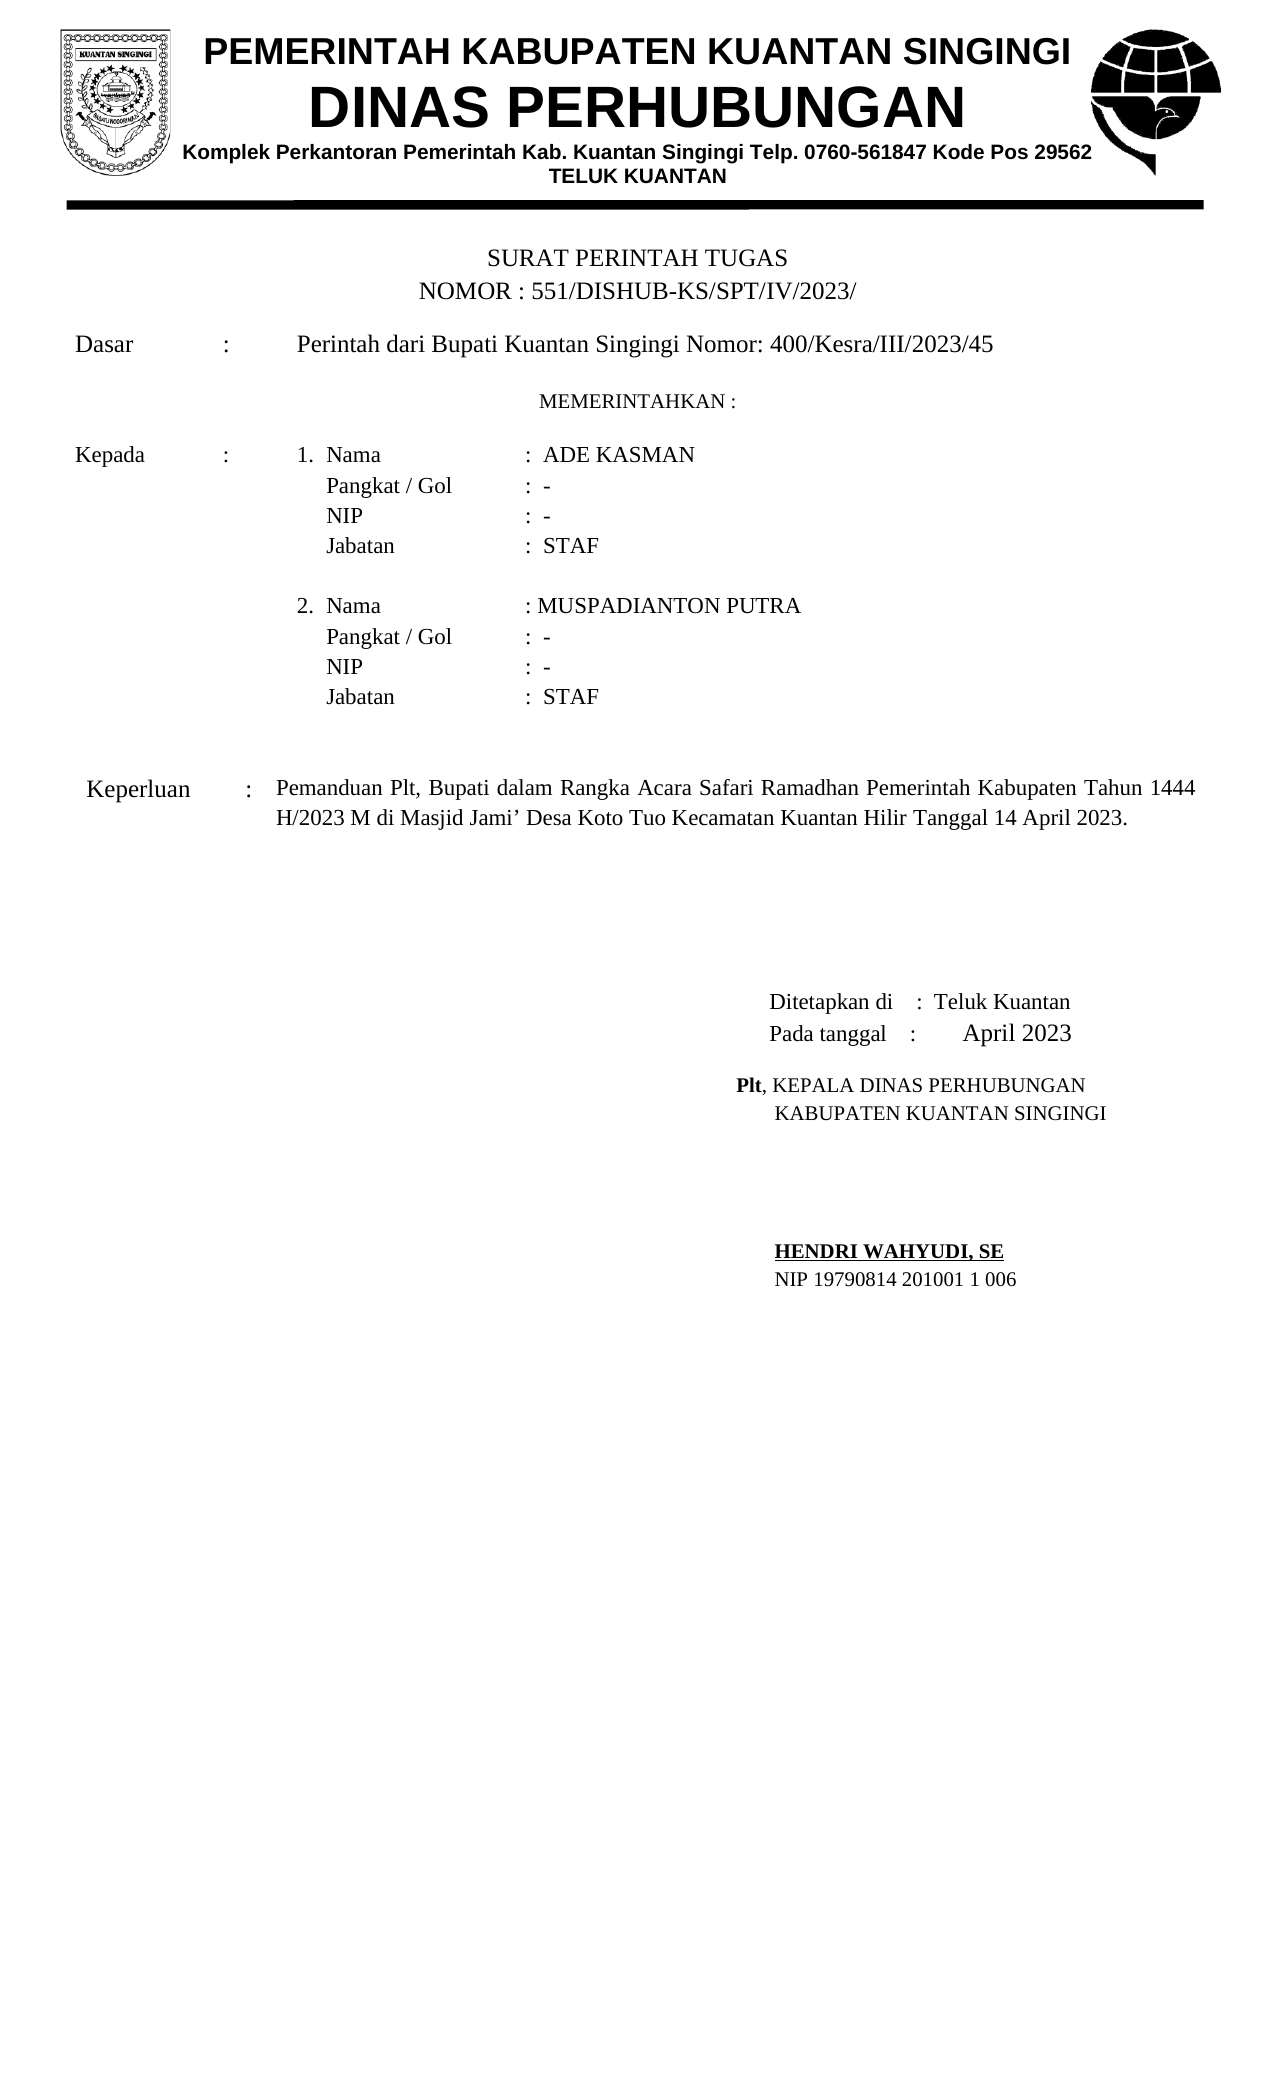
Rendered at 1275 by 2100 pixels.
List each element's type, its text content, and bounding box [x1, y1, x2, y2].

table_header Plt, KEPALA DINAS PERHUBUNGAN KABUPATEN KUANTAN SINGINGI HENDRI WAHYUDI, SE NIP 19790814 201001 1 006 [695, 1073, 1182, 1295]
title Jabatan : STAF [75, 532, 1200, 558]
title MEMERINTAHKAN : [75, 389, 1200, 413]
title NIP : - [75, 502, 1200, 528]
title Pada tanggal : April 2023 [75, 1018, 1200, 1047]
table_header Pemanduan Plt, Bupati dalam Rangka Acara Safari Ramadhan Pemerintah Kabupaten Tahun 1444 H/2023 M di Masjid Jami’ Desa Koto Tuo Kecamatan Kuantan Hilir Tanggal 14 April 2023. [265, 774, 1208, 848]
table_header : [234, 774, 264, 848]
title Pangkat / Gol : - [75, 472, 1200, 498]
table_header Keperluan [75, 774, 234, 848]
text NOMOR : 551/DISHUB-KS/SPT/IV/2023/ [75, 276, 1200, 305]
text SURAT PERINTAH TUGAS [75, 243, 1200, 272]
title NIP : - [75, 653, 1200, 679]
title Dasar : Perintah dari Bupati Kuantan Singingi Nomor: 400/Kesra/III/2023/45 [75, 329, 1200, 357]
picture [60, 29, 171, 176]
picture [1085, 25, 1228, 186]
title Jabatan : STAF [75, 683, 1200, 709]
title 2. Nama : MUSPADIANTON PUTRA [75, 593, 1200, 619]
title Kepada : 1. Nama : ADE KASMAN [75, 442, 1200, 468]
title Pangkat / Gol : - [75, 623, 1200, 649]
title Ditetapkan di : Teluk Kuantan [75, 988, 1200, 1014]
